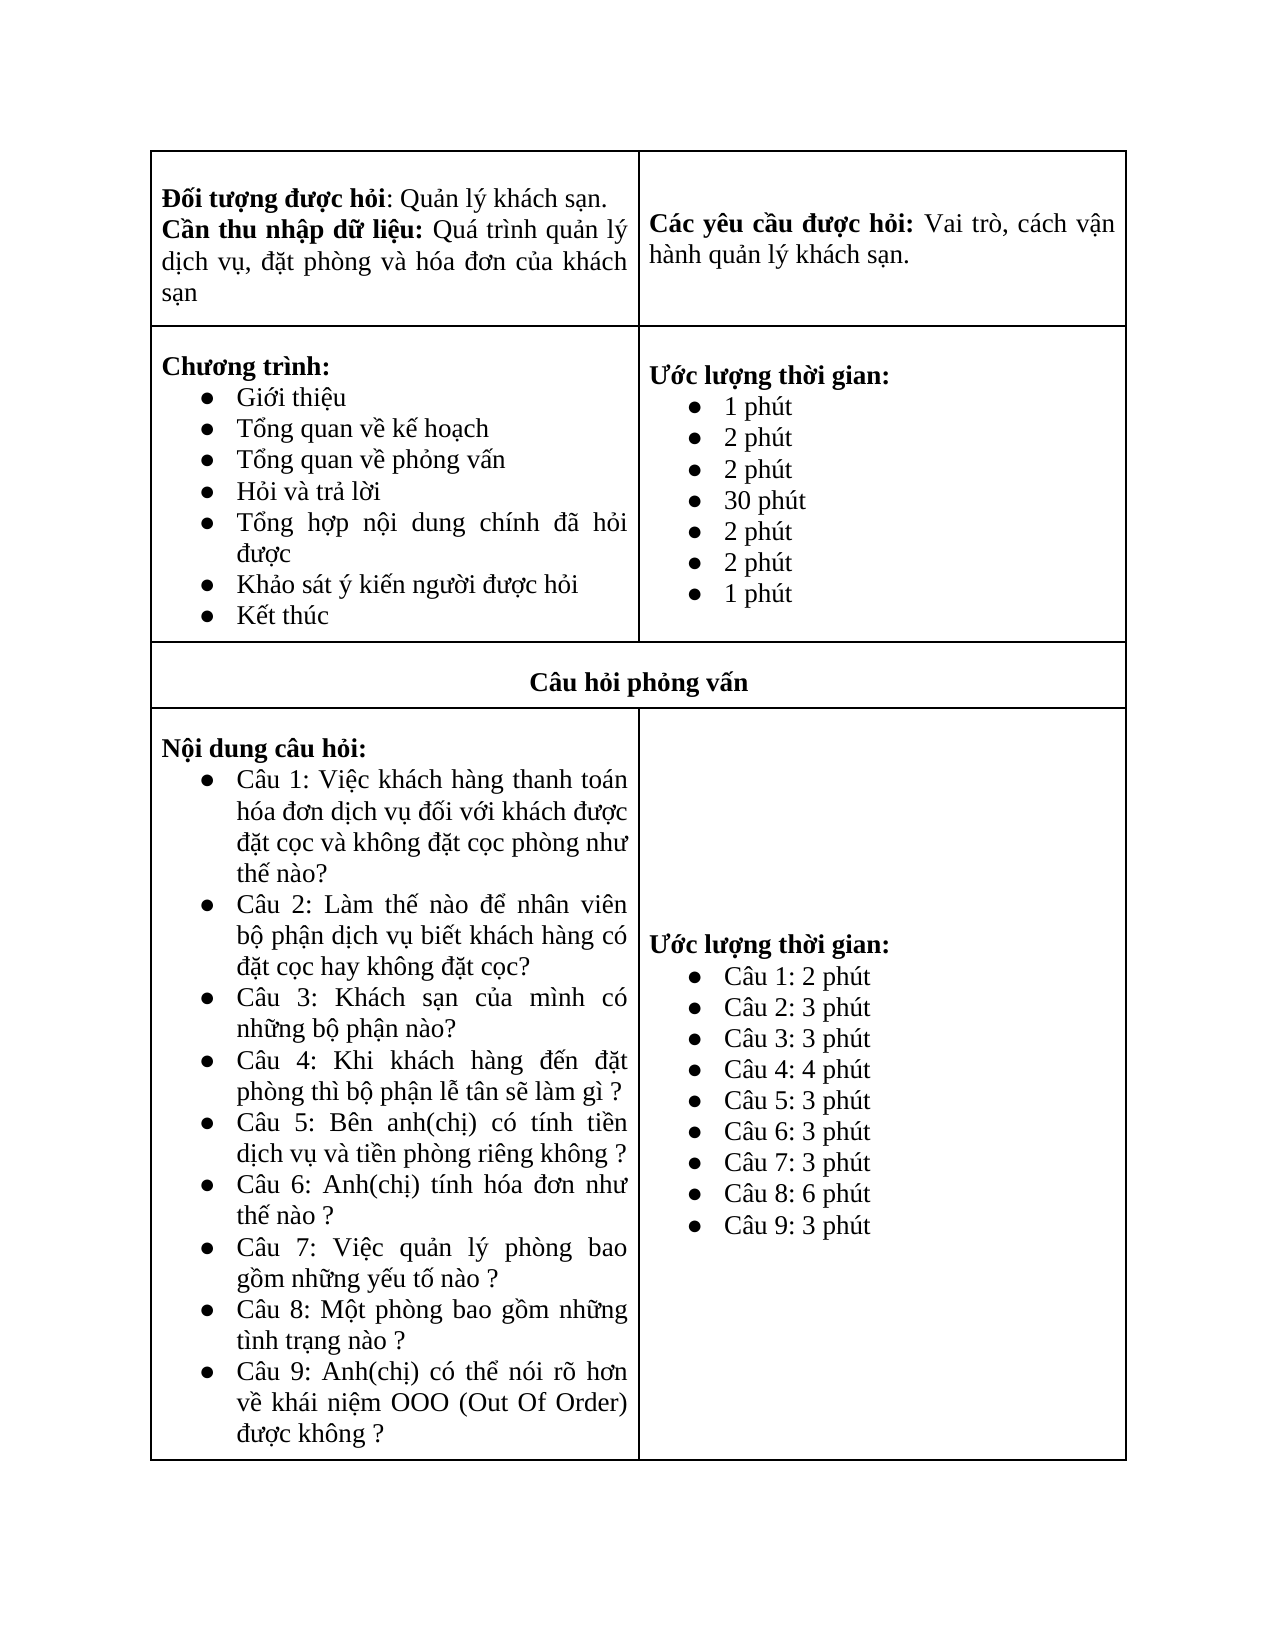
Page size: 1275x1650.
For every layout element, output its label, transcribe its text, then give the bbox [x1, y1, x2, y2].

table_cell Ước lượng thời gian: Câu 1: 2 phút Câu 2: 3 phút Câu 3: 3 phút Câu 4: 4 phút Câu 5: 3 phút Câu 6: 3 phút Câu 7: 3 phút Câu 8: 6 phút Câu 9: 3 phút [640, 709, 1125, 1459]
table_cell Câu hỏi phỏng vấn [152, 643, 1125, 707]
table_cell Các yêu cầu được hỏi: Vai trò, cách vận hành quản lý khách sạn. [640, 152, 1125, 325]
table_cell Chương trình: Giới thiệu Tổng quan về kế hoạch Tổng quan về phỏng vấn Hỏi và trả lời Tổng hợp nội dung chính đã hỏi được Khảo sát ý kiến người được hỏi Kết thúc [152, 327, 638, 641]
table_cell Ước lượng thời gian: 1 phút 2 phút 2 phút 30 phút 2 phút 2 phút 1 phút [640, 327, 1125, 641]
table_cell Nội dung câu hỏi: Câu 1: Việc khách hàng thanh toán hóa đơn dịch vụ đối với khách được đặt cọc và không đặt cọc phòng như thế nào? Câu 2: Làm thế nào để nhân viên bộ phận dịch vụ biết khách hàng có đặt cọc hay không đặt cọc? Câu 3: Khách sạn của mình có những bộ phận nào? Câu 4: Khi khách hàng đến đặt phòng thì bộ phận lễ tân sẽ làm gì ? Câu 5: Bên anh(chị) có tính tiền dịch vụ và tiền phòng riêng không ? Câu 6: Anh(chị) tính hóa đơn như thế nào ? Câu 7: Việc quản lý phòng bao gồm những yếu tố nào ? Câu 8: Một phòng bao gồm những tình trạng nào ? Câu 9: Anh(chị) có thể nói rõ hơn về khái niệm OOO (Out Of Order) được không ? [152, 709, 638, 1459]
table_cell Đối tượng được hỏi: Quản lý khách sạn. Cần thu nhập dữ liệu: Quá trình quản lý dịch vụ, đặt phòng và hóa đơn của khách sạn [152, 152, 638, 325]
